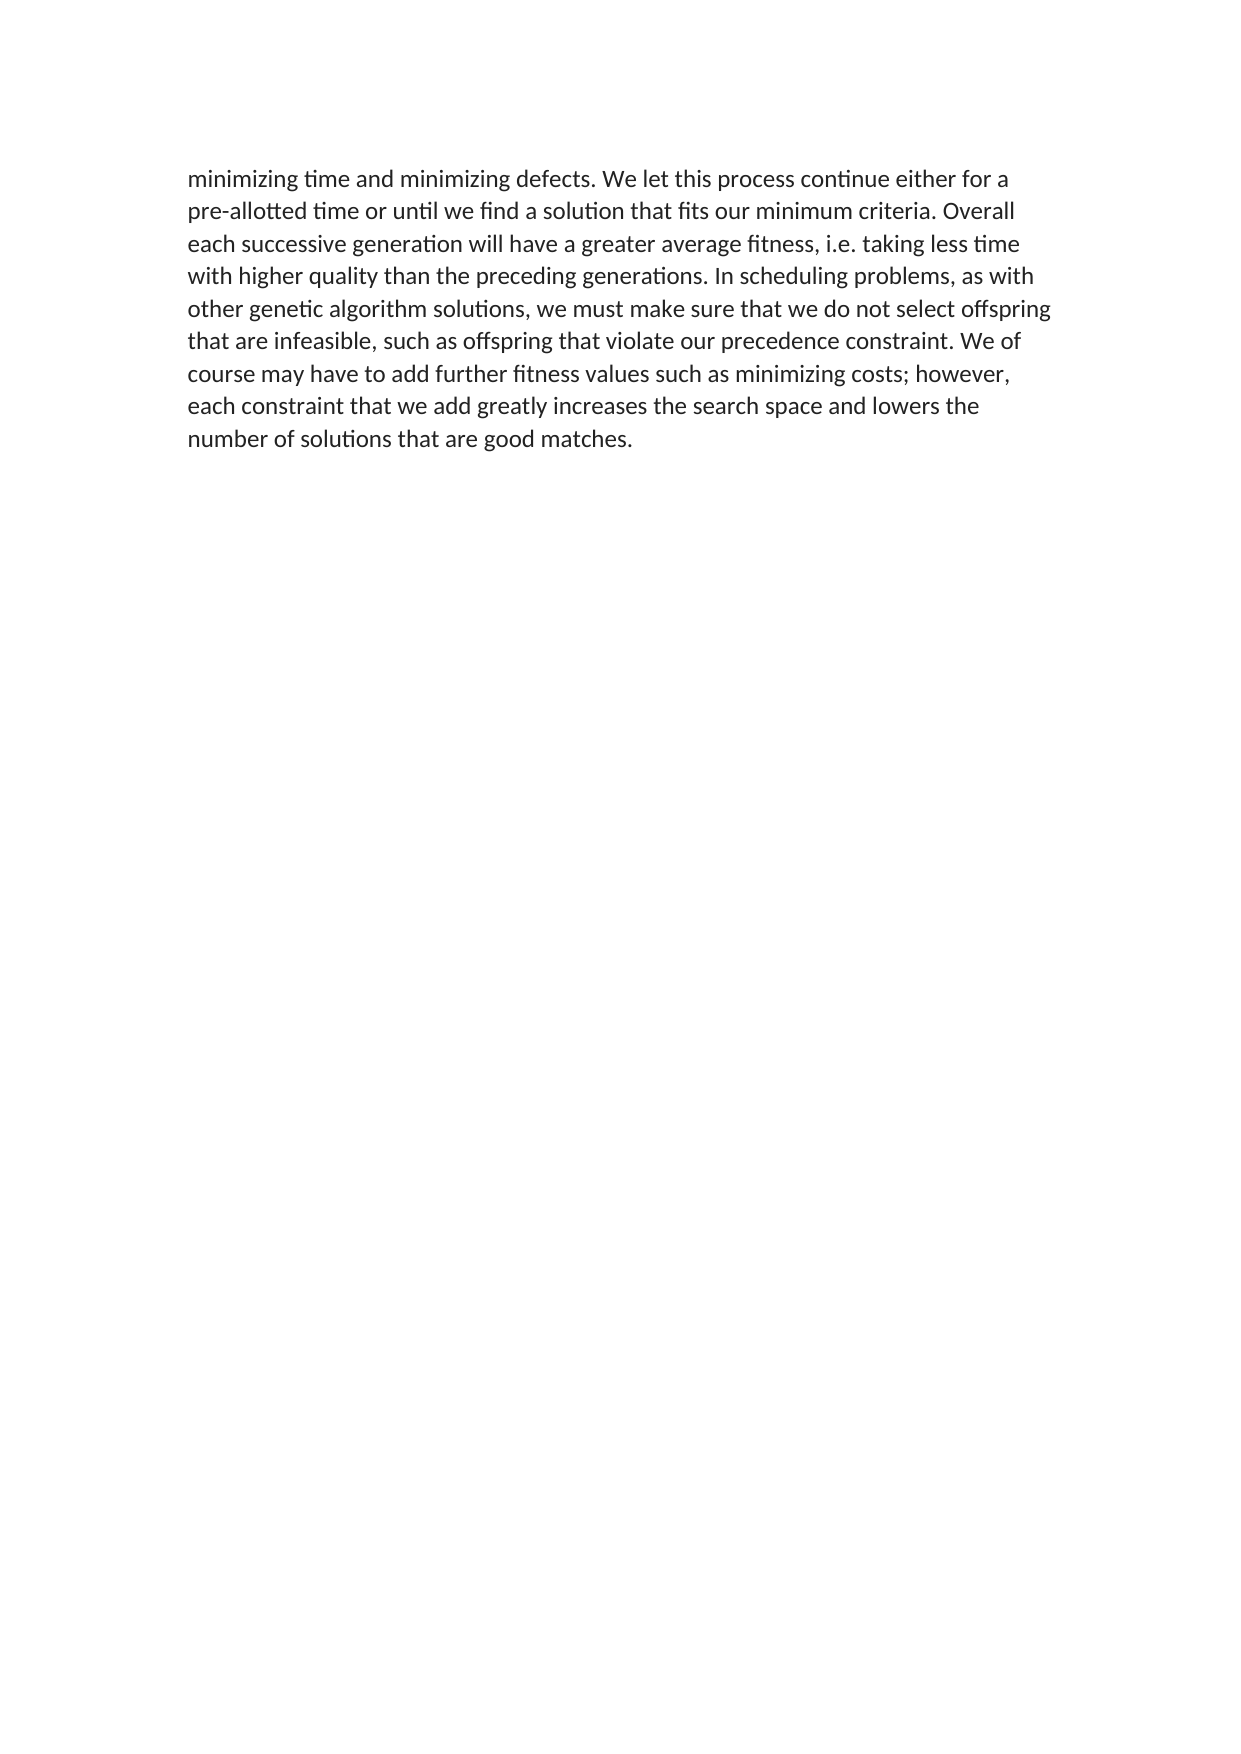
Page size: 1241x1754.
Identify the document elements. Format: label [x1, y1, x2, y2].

text [187, 162, 1053, 454]
